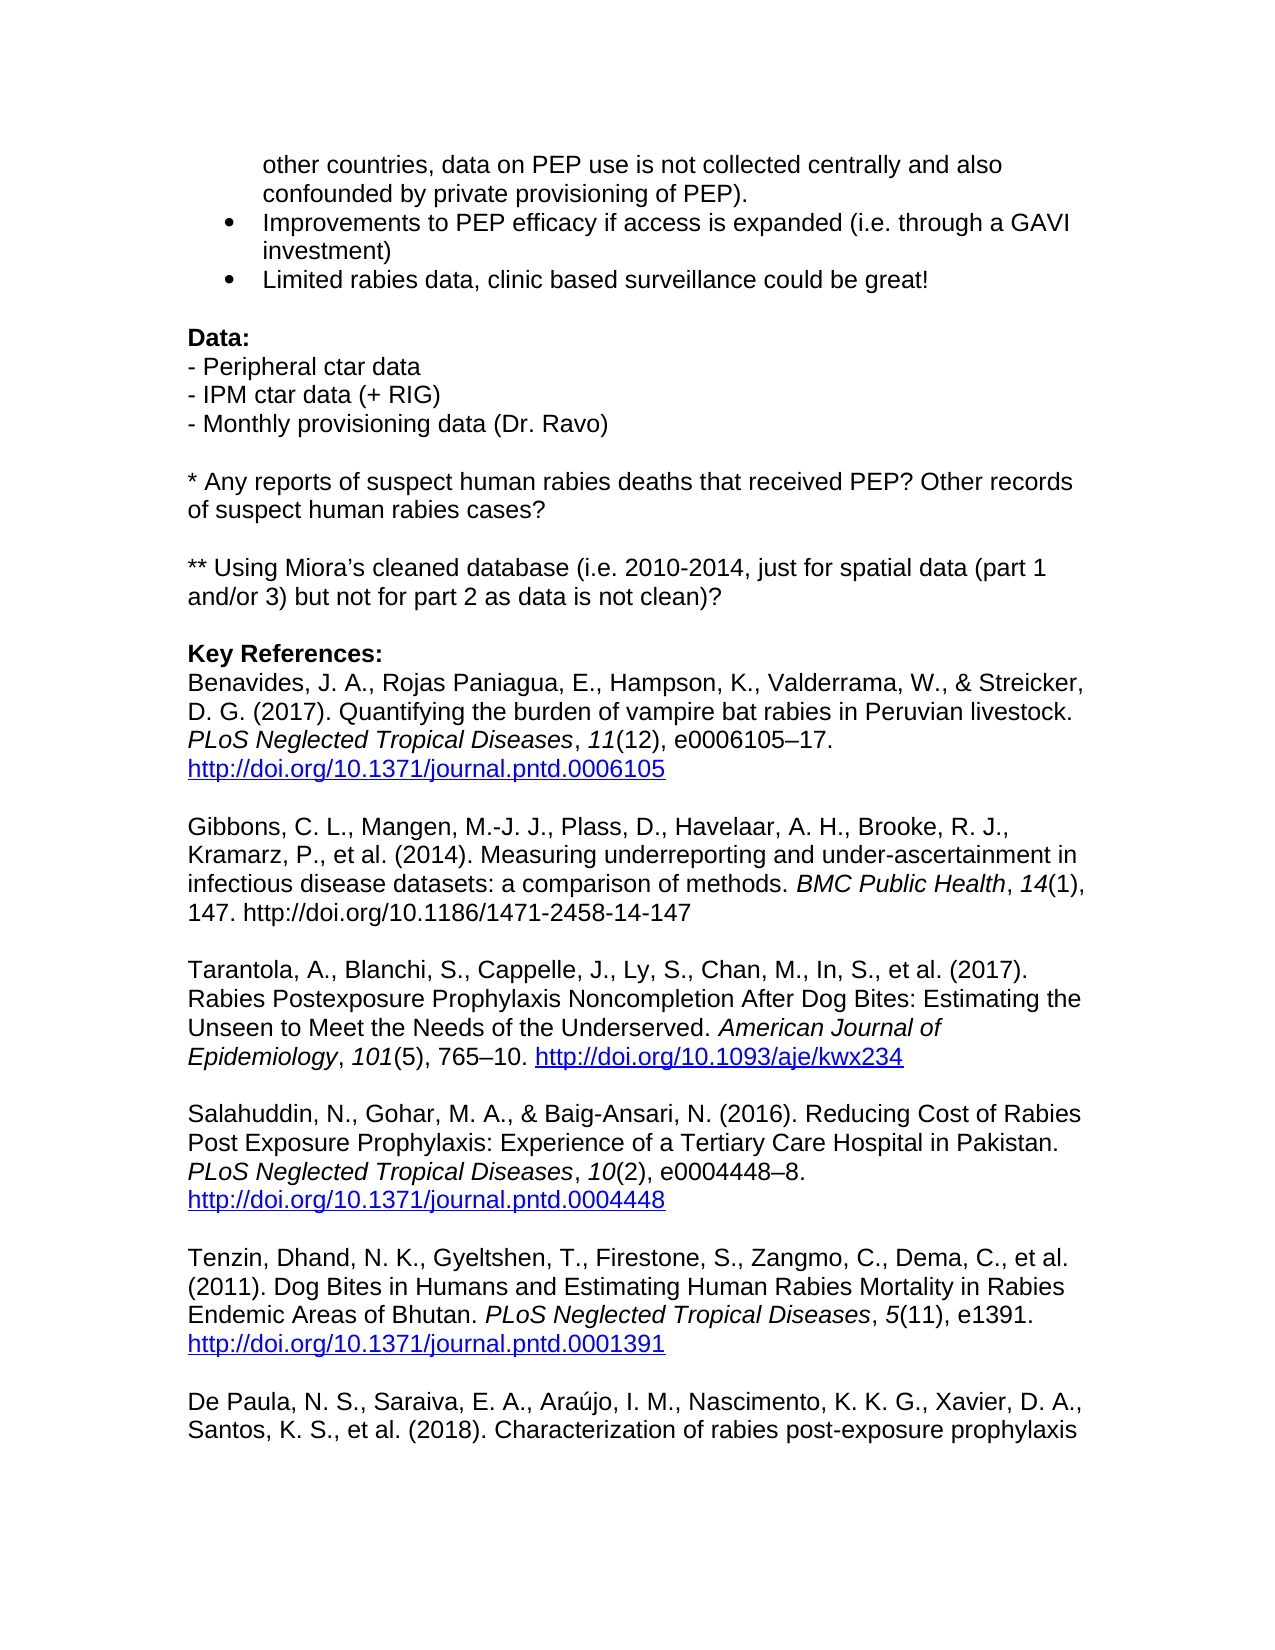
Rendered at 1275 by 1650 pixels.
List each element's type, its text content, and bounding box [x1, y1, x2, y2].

text - Peripheral ctar data [187, 351, 1087, 380]
text Gibbons, C. L., Mangen, M.-J. J., Plass, D., Havelaar, A. H., Brooke, R. J., Kramarz, P., et al. (2014). Measuring underreporting and under-ascertainment in infectious disease datasets: a comparison of methods. BMC Public Health, 14(1), 147. http://doi.org/10.1186/1471-2458-14-147 [187, 811, 1087, 926]
text Salahuddin, N., Gohar, M. A., & Baig-Ansari, N. (2016). Reducing Cost of Rabies Post Exposure Prophylaxis: Experience of a Tertiary Care Hospital in Pakistan. PLoS Neglected Tropical Diseases, 10(2), e0004448–8. http://doi.org/10.1371/journal.pntd.0004448 [187, 1099, 1087, 1214]
text ** Using Miora’s cleaned database (i.e. 2010-2014, just for spatial data (part 1 and/or 3) but not for part 2 as data is not clean)? [187, 553, 1087, 610]
text * Any reports of suspect human rabies deaths that received PEP? Other records of suspect human rabies cases? [187, 466, 1087, 524]
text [187, 1386, 1087, 1444]
list Limited rabies data, clinic based surveillance could be great! [225, 265, 1087, 294]
list Improvements to PEP efficacy if access is expanded (i.e. through a GAVI investment) [225, 207, 1087, 265]
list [225, 150, 1087, 207]
text - IPM ctar data (+ RIG) [187, 380, 1087, 409]
text Key References: [187, 639, 1087, 668]
text Benavides, J. A., Rojas Paniagua, E., Hampson, K., Valderrama, W., & Streicker, D. G. (2017). Quantifying the burden of vampire bat rabies in Peruvian livestock. PLoS Neglected Tropical Diseases, 11(12), e0006105–17. http://doi.org/10.1371/journal.pntd.0006105 [187, 668, 1087, 783]
text - Monthly provisioning data (Dr. Ravo) [187, 409, 1087, 438]
text Tarantola, A., Blanchi, S., Cappelle, J., Ly, S., Chan, M., In, S., et al. (2017). Rabies Postexposure Prophylaxis Noncompletion After Dog Bites: Estimating the Unseen to Meet the Needs of the Underserved. American Journal of Epidemiology, 101(5), 765–10. http://doi.org/10.1093/aje/kwx234 [187, 955, 1087, 1070]
text Data: [187, 323, 1087, 351]
text Tenzin, Dhand, N. K., Gyeltshen, T., Firestone, S., Zangmo, C., Dema, C., et al. (2011). Dog Bites in Humans and Estimating Human Rabies Mortality in Rabies Endemic Areas of Bhutan. PLoS Neglected Tropical Diseases, 5(11), e1391. http://doi.org/10.1371/journal.pntd.0001391 [187, 1243, 1087, 1358]
